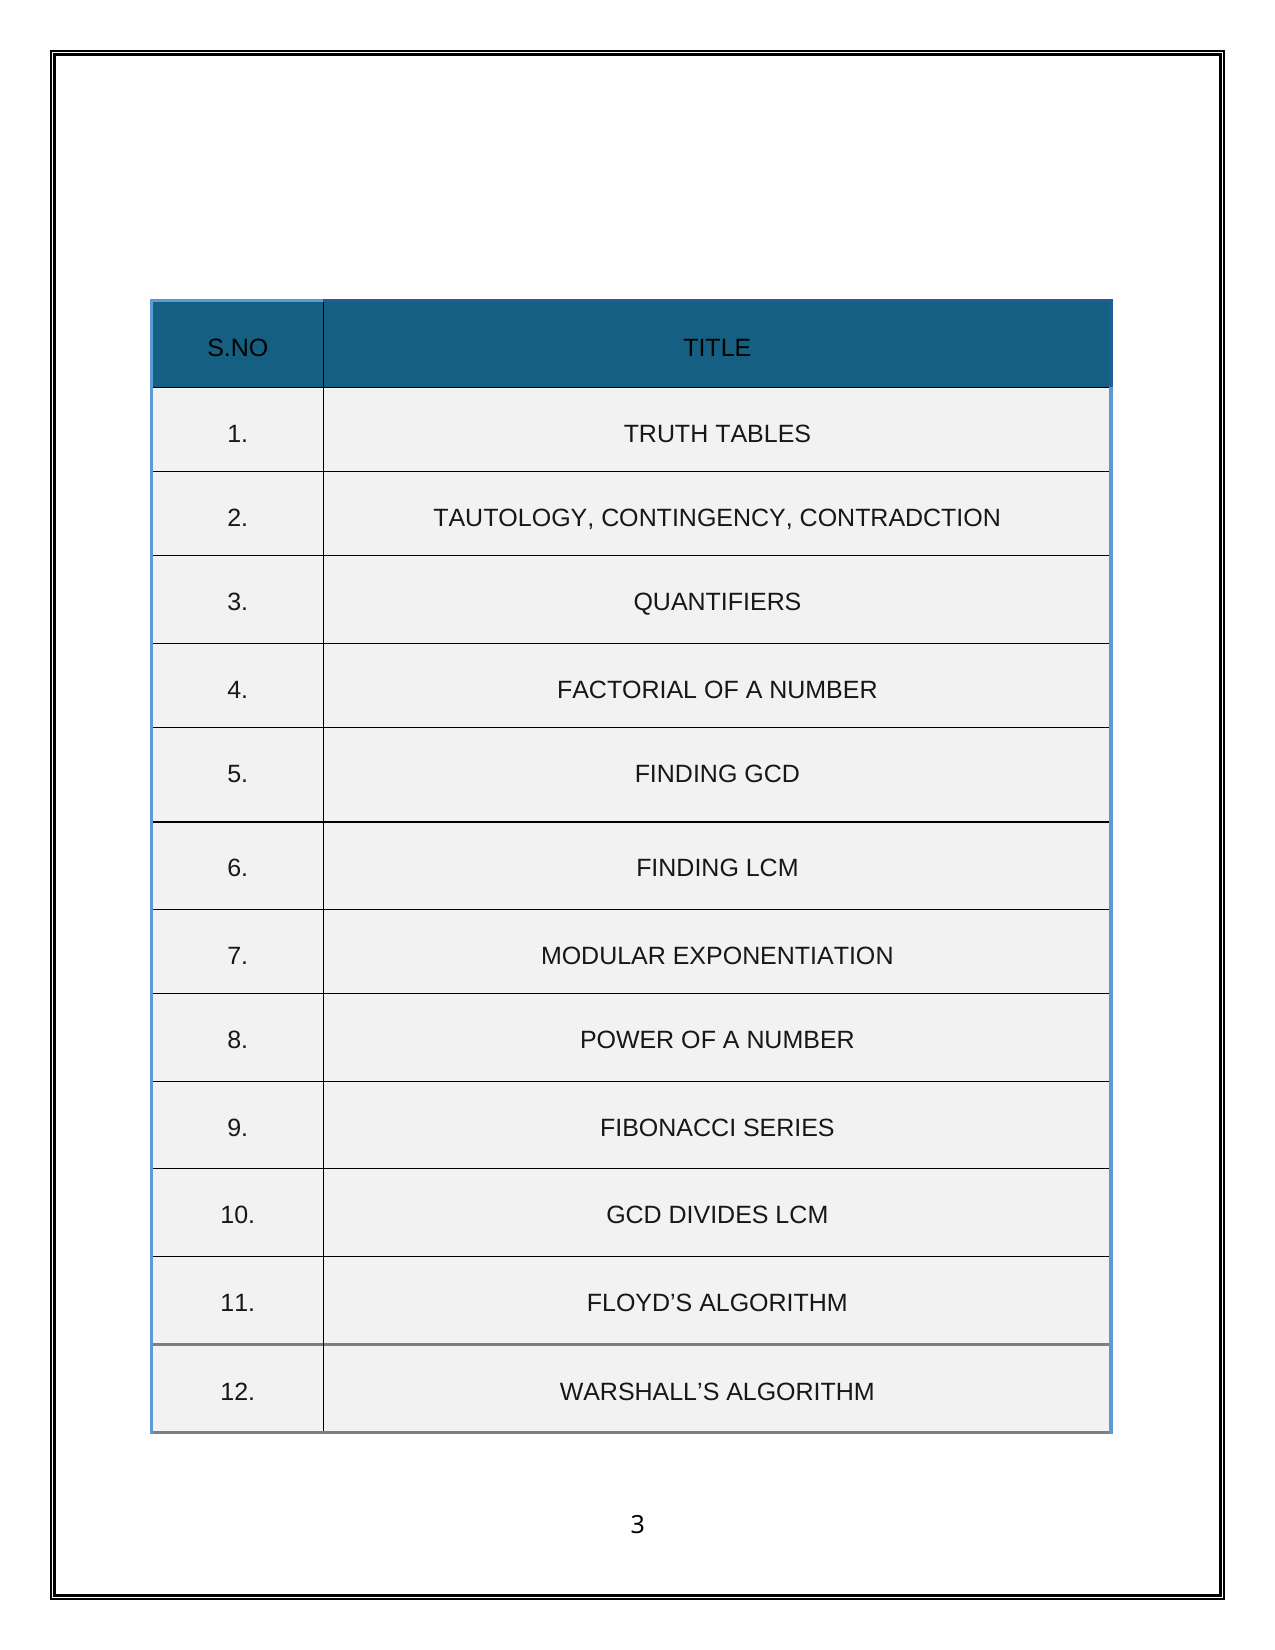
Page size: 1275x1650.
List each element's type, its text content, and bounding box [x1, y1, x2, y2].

table_cell FINDING LCM [324, 823, 1109, 909]
table_cell 11. [153, 1257, 323, 1343]
table_cell 9. [153, 1082, 323, 1168]
table_cell FINDING GCD [324, 728, 1109, 821]
table_cell 4. [153, 644, 323, 727]
table_cell 2. [153, 472, 323, 555]
table_cell QUANTIFIERS [324, 556, 1109, 643]
table_cell TRUTH TABLES [324, 388, 1109, 471]
table_cell 5. [153, 728, 323, 821]
table_cell GCD DIVIDES LCM [324, 1169, 1109, 1256]
table_header TITLE [324, 302, 1109, 387]
table_cell 10. [153, 1169, 323, 1256]
table_cell 6. [153, 823, 323, 909]
table_cell 7. [153, 910, 323, 993]
table_cell 12. [153, 1346, 323, 1431]
table_cell 3. [153, 556, 323, 643]
table_cell 1. [153, 388, 323, 471]
table_cell TAUTOLOGY, CONTINGENCY, CONTRADCTION [324, 472, 1109, 555]
table_cell FLOYD’S ALGORITHM [324, 1257, 1109, 1343]
table_cell FIBONACCI SERIES [324, 1082, 1109, 1168]
table_cell MODULAR EXPONENTIATION [324, 910, 1109, 993]
table_cell WARSHALL’S ALGORITHM [324, 1346, 1109, 1431]
table_cell POWER OF A NUMBER [324, 994, 1109, 1081]
table_cell FACTORIAL OF A NUMBER [324, 644, 1109, 727]
table_header S.NO [153, 302, 323, 387]
table_cell 8. [153, 994, 323, 1081]
